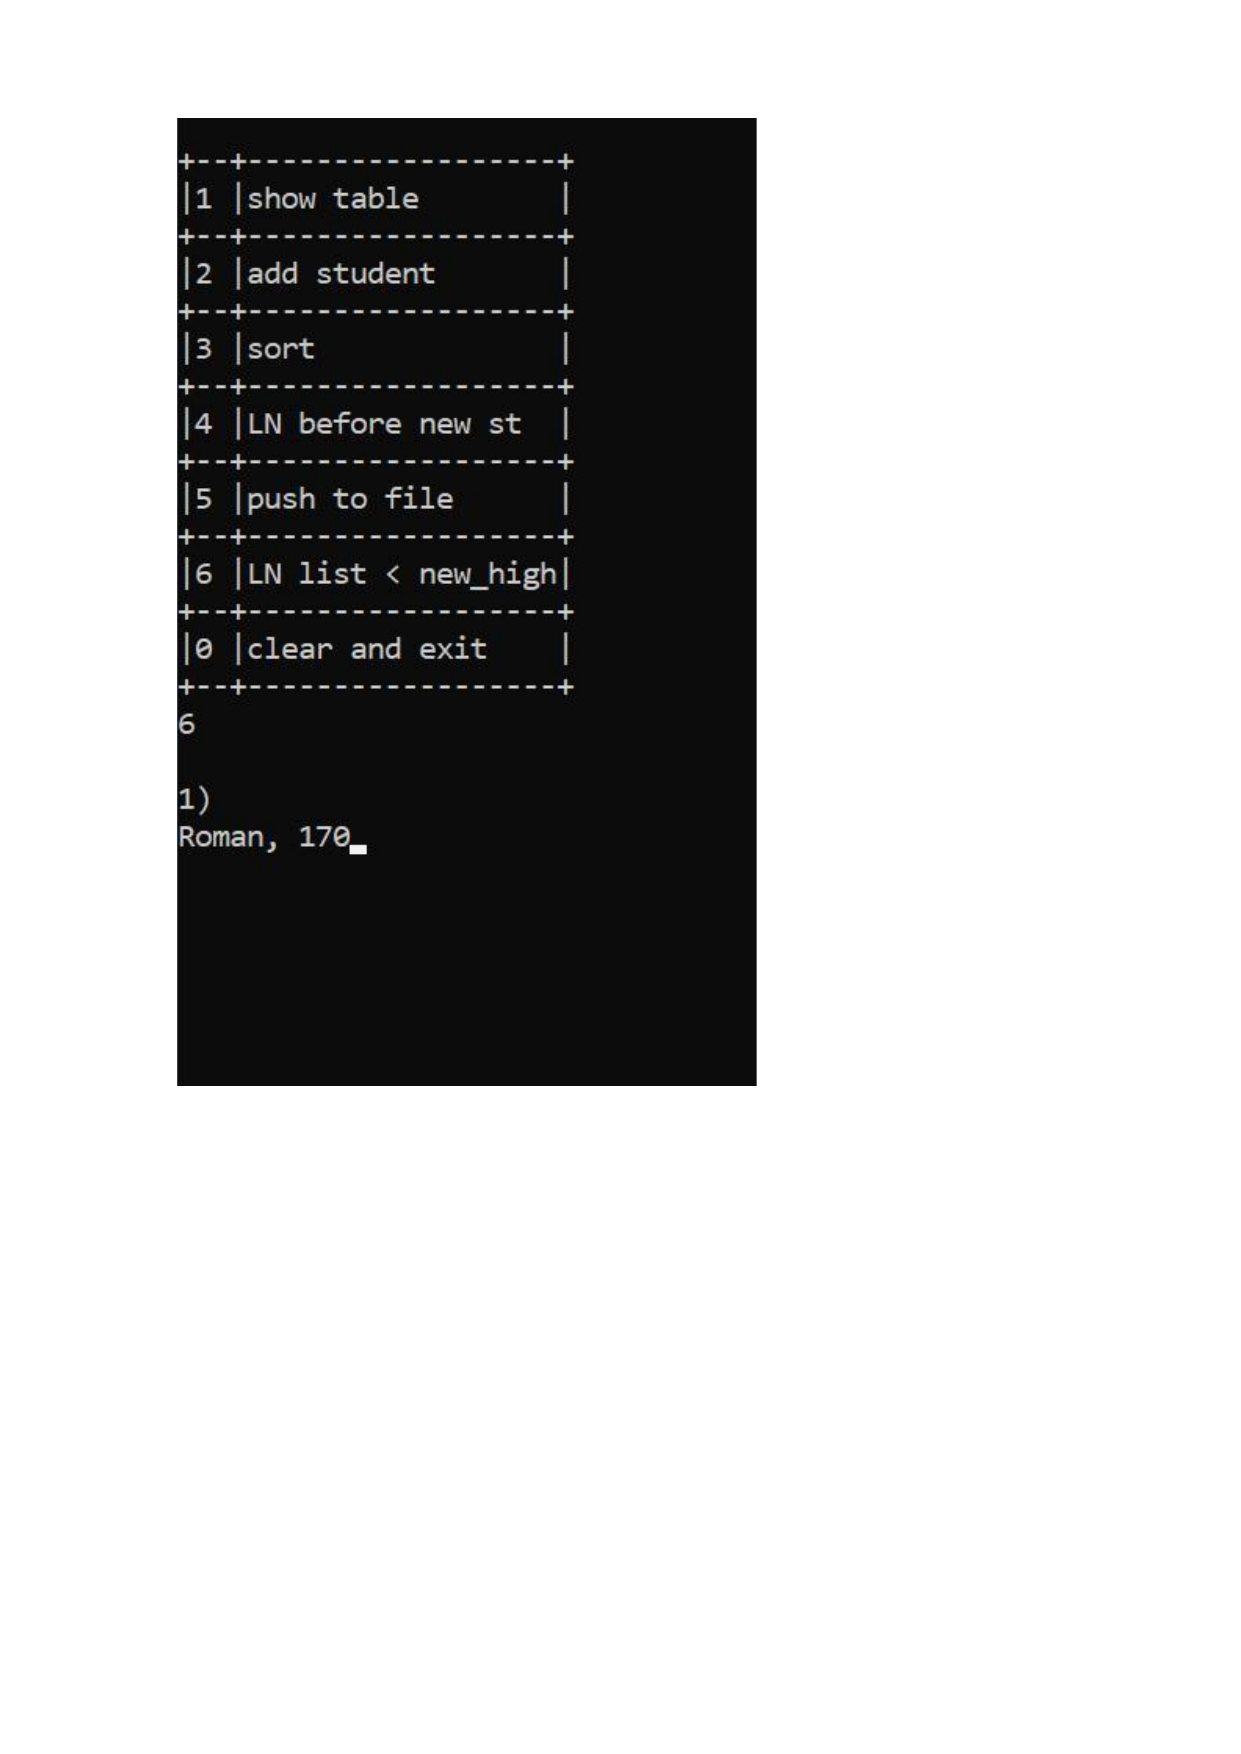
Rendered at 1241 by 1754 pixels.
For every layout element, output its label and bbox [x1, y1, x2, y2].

picture [177, 118, 757, 1086]
